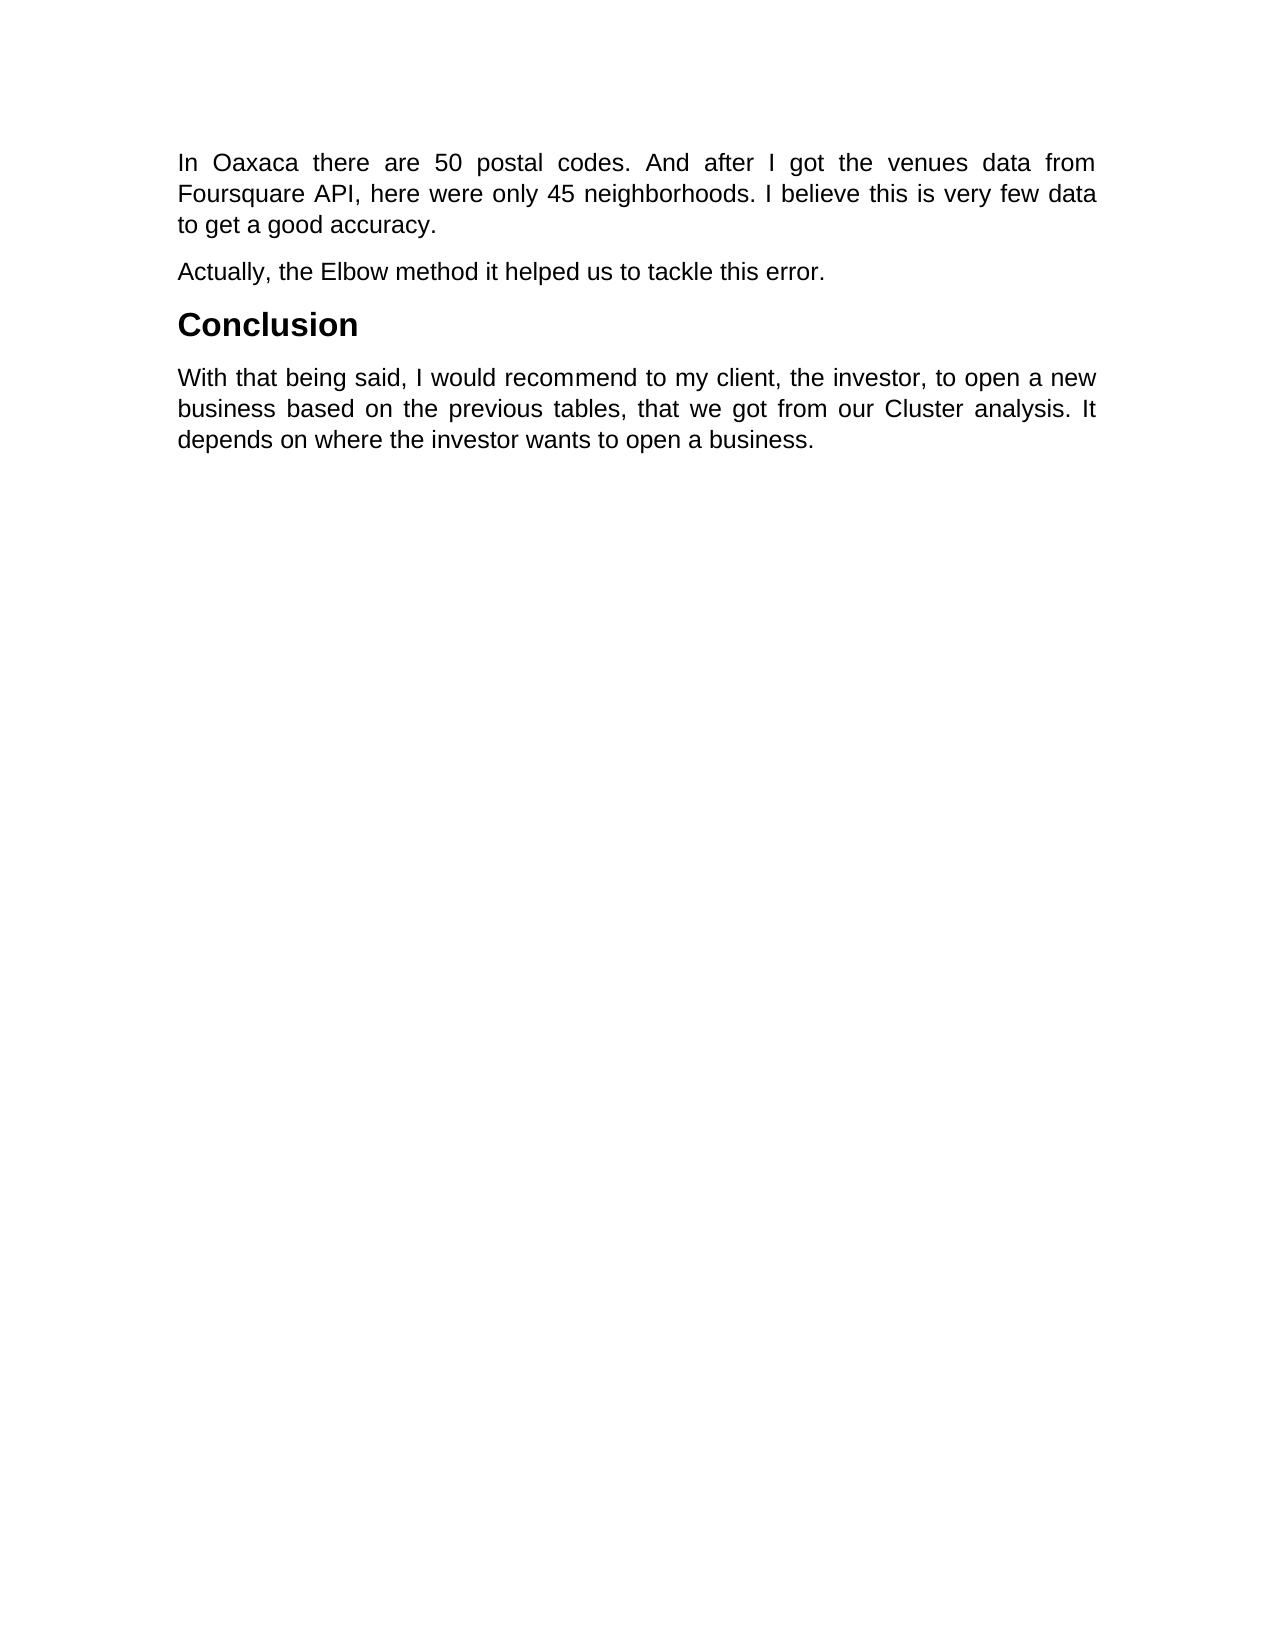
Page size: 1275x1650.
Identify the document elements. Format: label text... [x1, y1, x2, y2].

text Conclusion [177, 305, 1098, 343]
text With that being said, I would recommend to my client, the investor, to open a new business based on the previous tables, that we got from our Cluster analysis. It depends on where the investor wants to open a business. [177, 363, 1098, 454]
text In Oaxaca there are 50 postal codes. And after I got the venues data from Foursquare API, here were only 45 neighborhoods. I believe this is very few data to get a good accuracy. [177, 148, 1098, 238]
text Actually, the Elbow method it helped us to tackle this error. [177, 257, 1098, 286]
